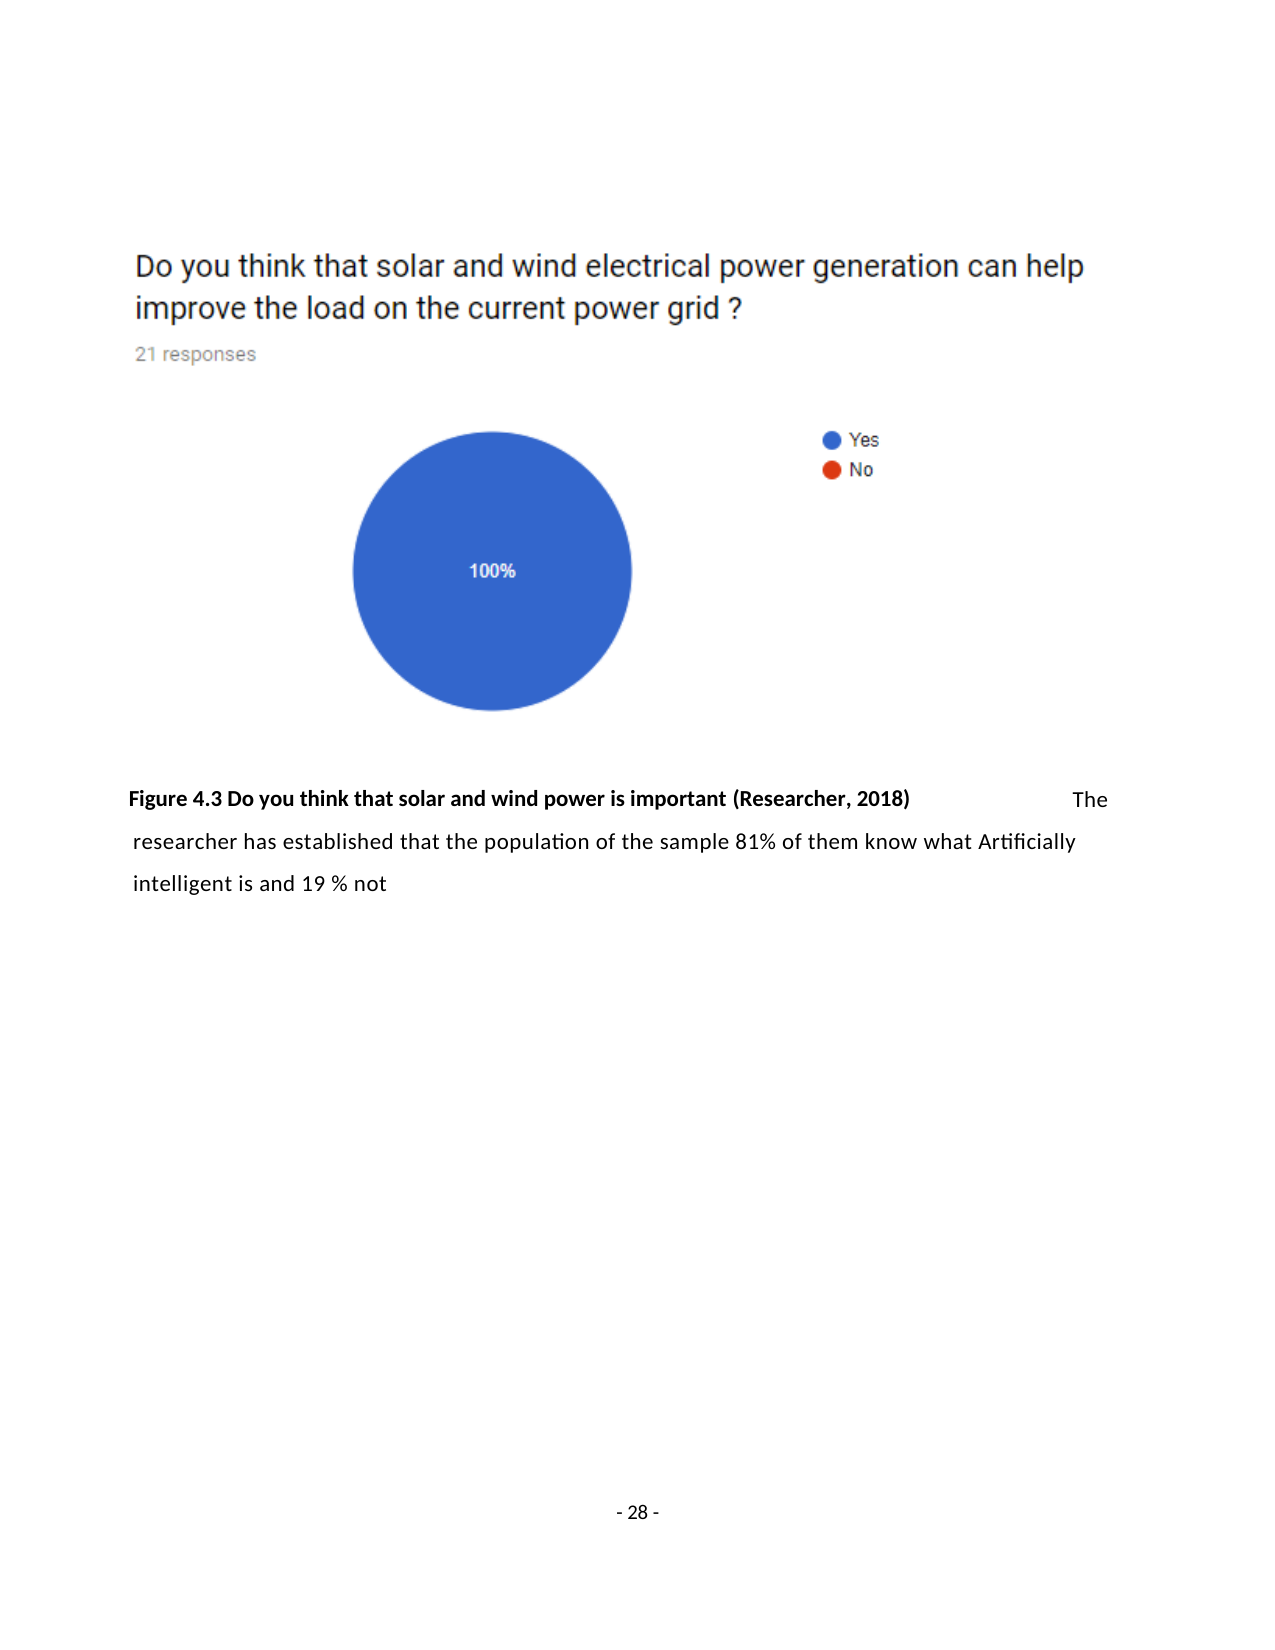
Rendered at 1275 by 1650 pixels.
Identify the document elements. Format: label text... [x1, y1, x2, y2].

picture [97, 221, 1136, 771]
text The researcher has established that the population of the sample 81% of them know what Artificially intelligent is and 19 % not [118, 407, 1157, 897]
